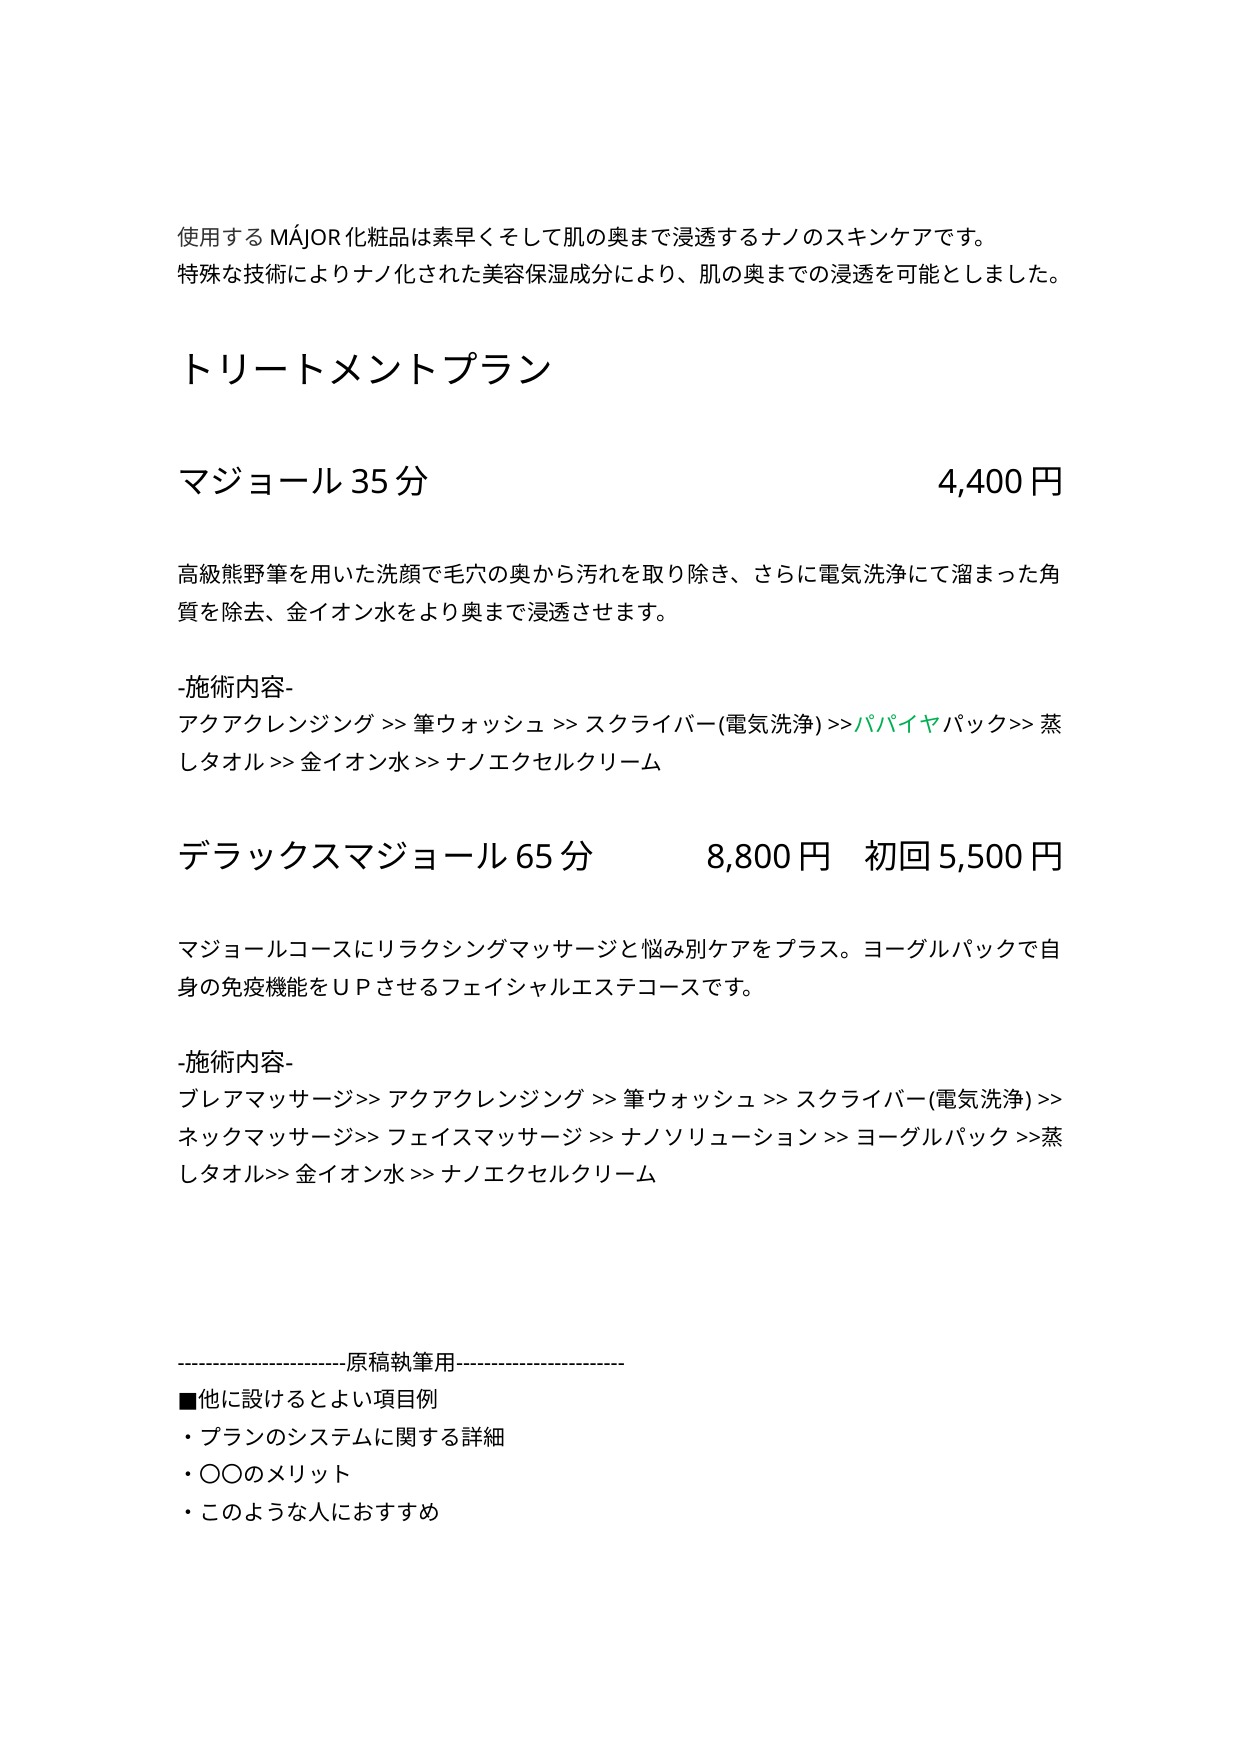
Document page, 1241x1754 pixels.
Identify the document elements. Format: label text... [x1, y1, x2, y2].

text 高級熊野筆を用いた洗顔で毛穴の奥から汚れを取り除き、さらに電気洗浄にて溜まった角質を除去、金イオン水をより奥まで浸透させます。 [177, 554, 1063, 629]
text ■他に設けるとよい項目例 [177, 1379, 1063, 1417]
text マジョールコースにリラクシングマッサージと悩み別ケアをプラス。ヨーグルパックで自身の免疫機能をＵＰさせるフェイシャルエステコースです。 [177, 929, 1063, 1004]
text ブレアマッサージ>> アクアクレンジング >> 筆ウォッシュ >> スクライバー(電気洗浄) >>ネックマッサージ>> フェイスマッサージ >> ナノソリューション >> ヨーグルパック >>蒸しタオル>> 金イオン水 >> ナノエクセルクリーム [177, 1079, 1063, 1192]
text トリートメントプラン [177, 329, 1063, 404]
text -施術内容- [177, 1042, 1063, 1079]
text 使用するMÁJOR化粧品は素早くそして肌の奥まで浸透するナノのスキンケアです。 [177, 217, 1063, 254]
text ・〇〇のメリット [177, 1454, 1063, 1492]
text デラックスマジョール65分 8,800円 初回5,500円 [177, 817, 1063, 892]
text ------------------------原稿執筆用------------------------ [177, 1342, 1063, 1379]
text ・このような人におすすめ [177, 1492, 1063, 1529]
text マジョール35分 4,400円 [177, 442, 1063, 517]
text -施術内容- [177, 667, 1063, 704]
text ・プランのシステムに関する詳細 [177, 1417, 1063, 1454]
text アクアクレンジング >> 筆ウォッシュ >> スクライバー(電気洗浄) >>パパイヤパック>> 蒸しタオル >> 金イオン水 >> ナノエクセルクリーム [177, 704, 1063, 779]
text 特殊な技術によりナノ化された美容保湿成分により、肌の奥までの浸透を可能としました。 [177, 254, 1063, 292]
